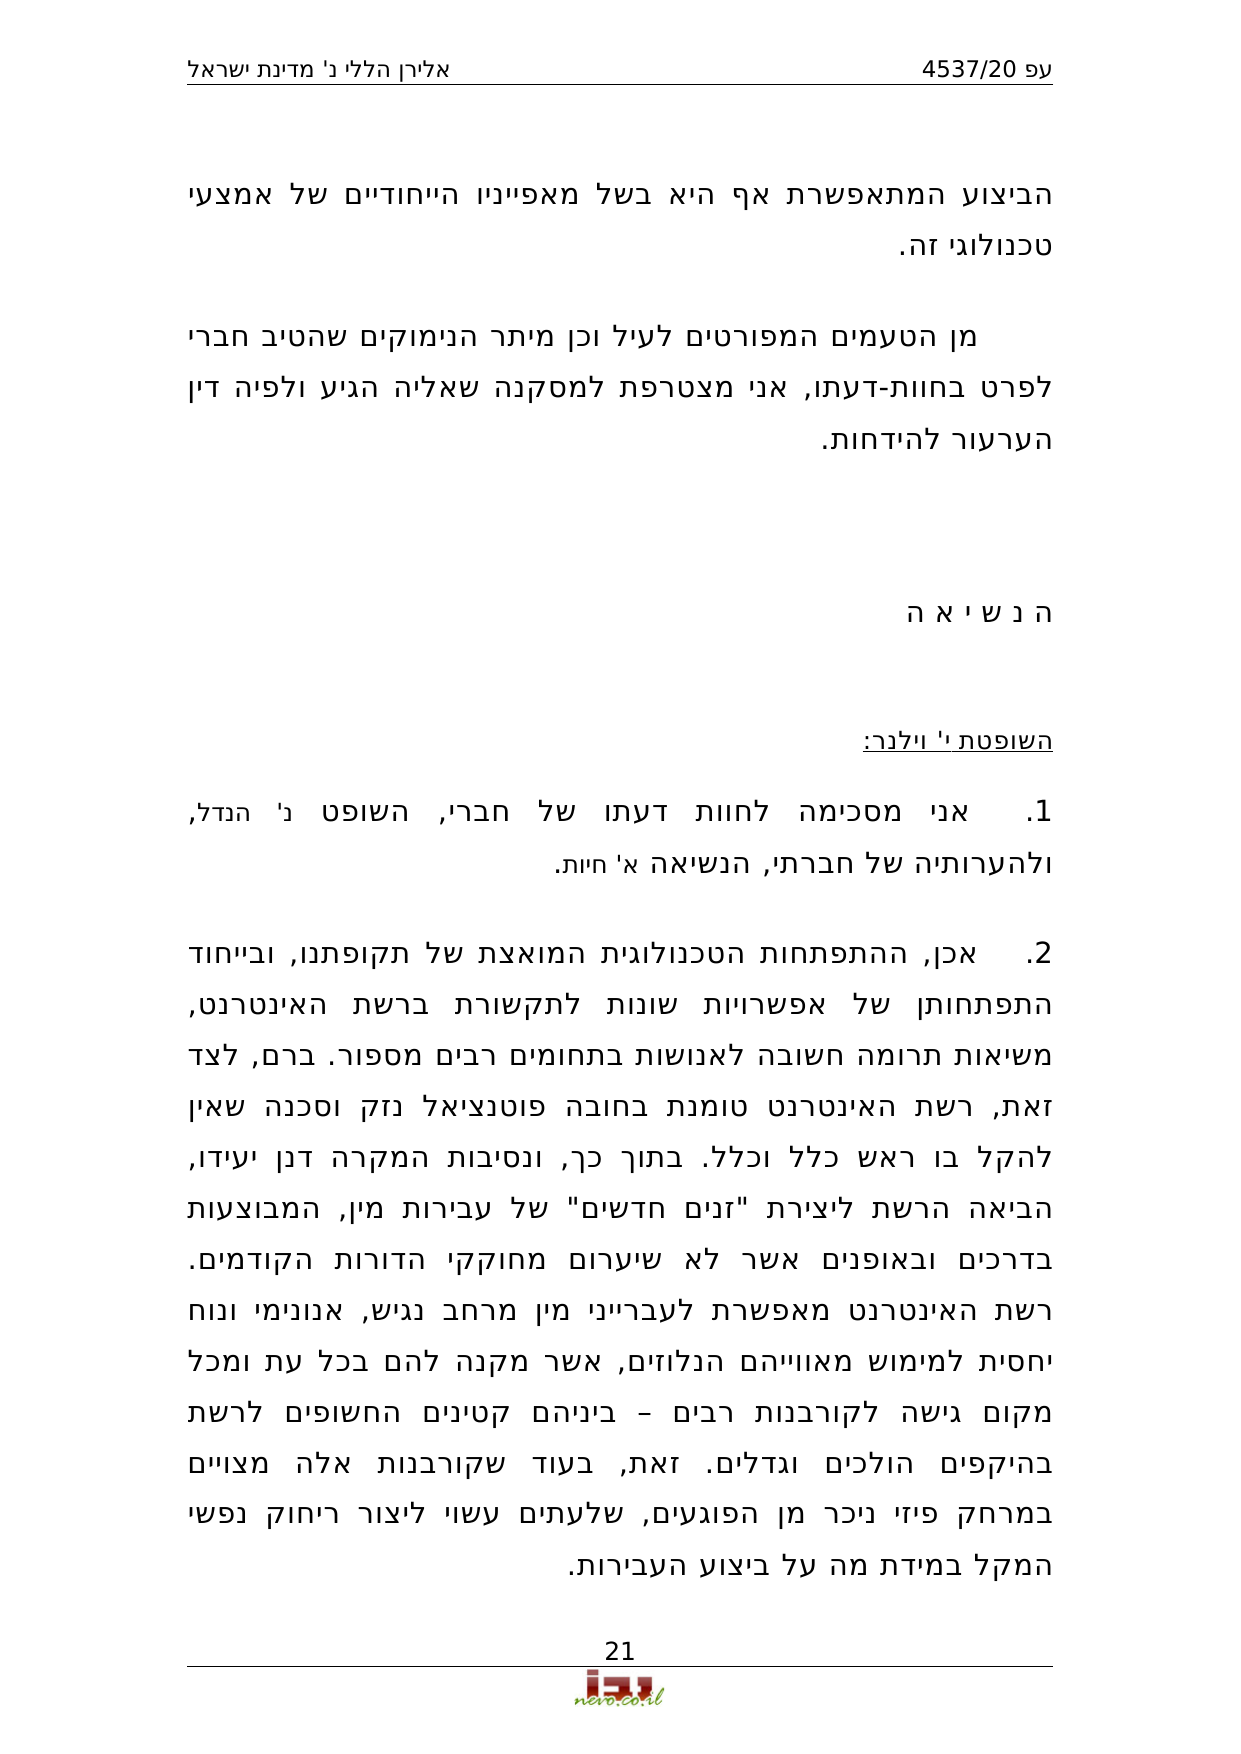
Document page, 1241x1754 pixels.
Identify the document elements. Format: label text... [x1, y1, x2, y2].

picture [574, 1669, 666, 1707]
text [187, 177, 1053, 263]
text ה נ ש י א ה [187, 552, 1053, 630]
text השופטת י' וילנר: [187, 726, 1053, 755]
text מן הטעמים המפורטים לעיל וכן מיתר הנימוקים שהטיב חברי לפרט בחוות-דעתו, אני מצטרפת למסקנה שאליה הגיע ולפיה דין הערעור להידחות. [187, 319, 1053, 456]
text 2. אכן, ההתפתחות הטכנולוגית המואצת של תקופתנו, ובייחוד התפתחותן של אפשרויות שונות לתקשורת ברשת האינטרנט, משיאות תרומה חשובה לאנושות בתחומים רבים מספור. ברם, לצד זאת, רשת האינטרנט טומנת בחובה פוטנציאל נזק וסכנה שאין להקל בו ראש כלל וכלל. בתוך כך, ונסיבות המקרה דנן יעידו, הביאה הרשת ליצירת "זנים חדשים" של עבירות מין, המבוצעות בדרכים ובאופנים אשר לא שיערום מחוקקי הדורות הקודמים. רשת האינטרנט מאפשרת לעברייני מין מרחב נגיש, אנונימי ונוח יחסית למימוש מאווייהם הנלוזים, אשר מקנה להם בכל עת ומכל מקום גישה לקורבנות רבים – ביניהם קטינים החשופים לרשת בהיקפים הולכים וגדלים. זאת, בעוד שקורבנות אלה מצויים במרחק פיזי ניכר מן הפוגעים, שלעתים עשוי ליצור ריחוק נפשי המקל במידת מה על ביצוע העבירות. [187, 937, 1053, 1582]
text 1. אני מסכימה לחוות דעתו של חברי, השופט נ' הנדל, ולהערותיה של חברתי, הנשיאה א' חיות. [187, 794, 1053, 880]
